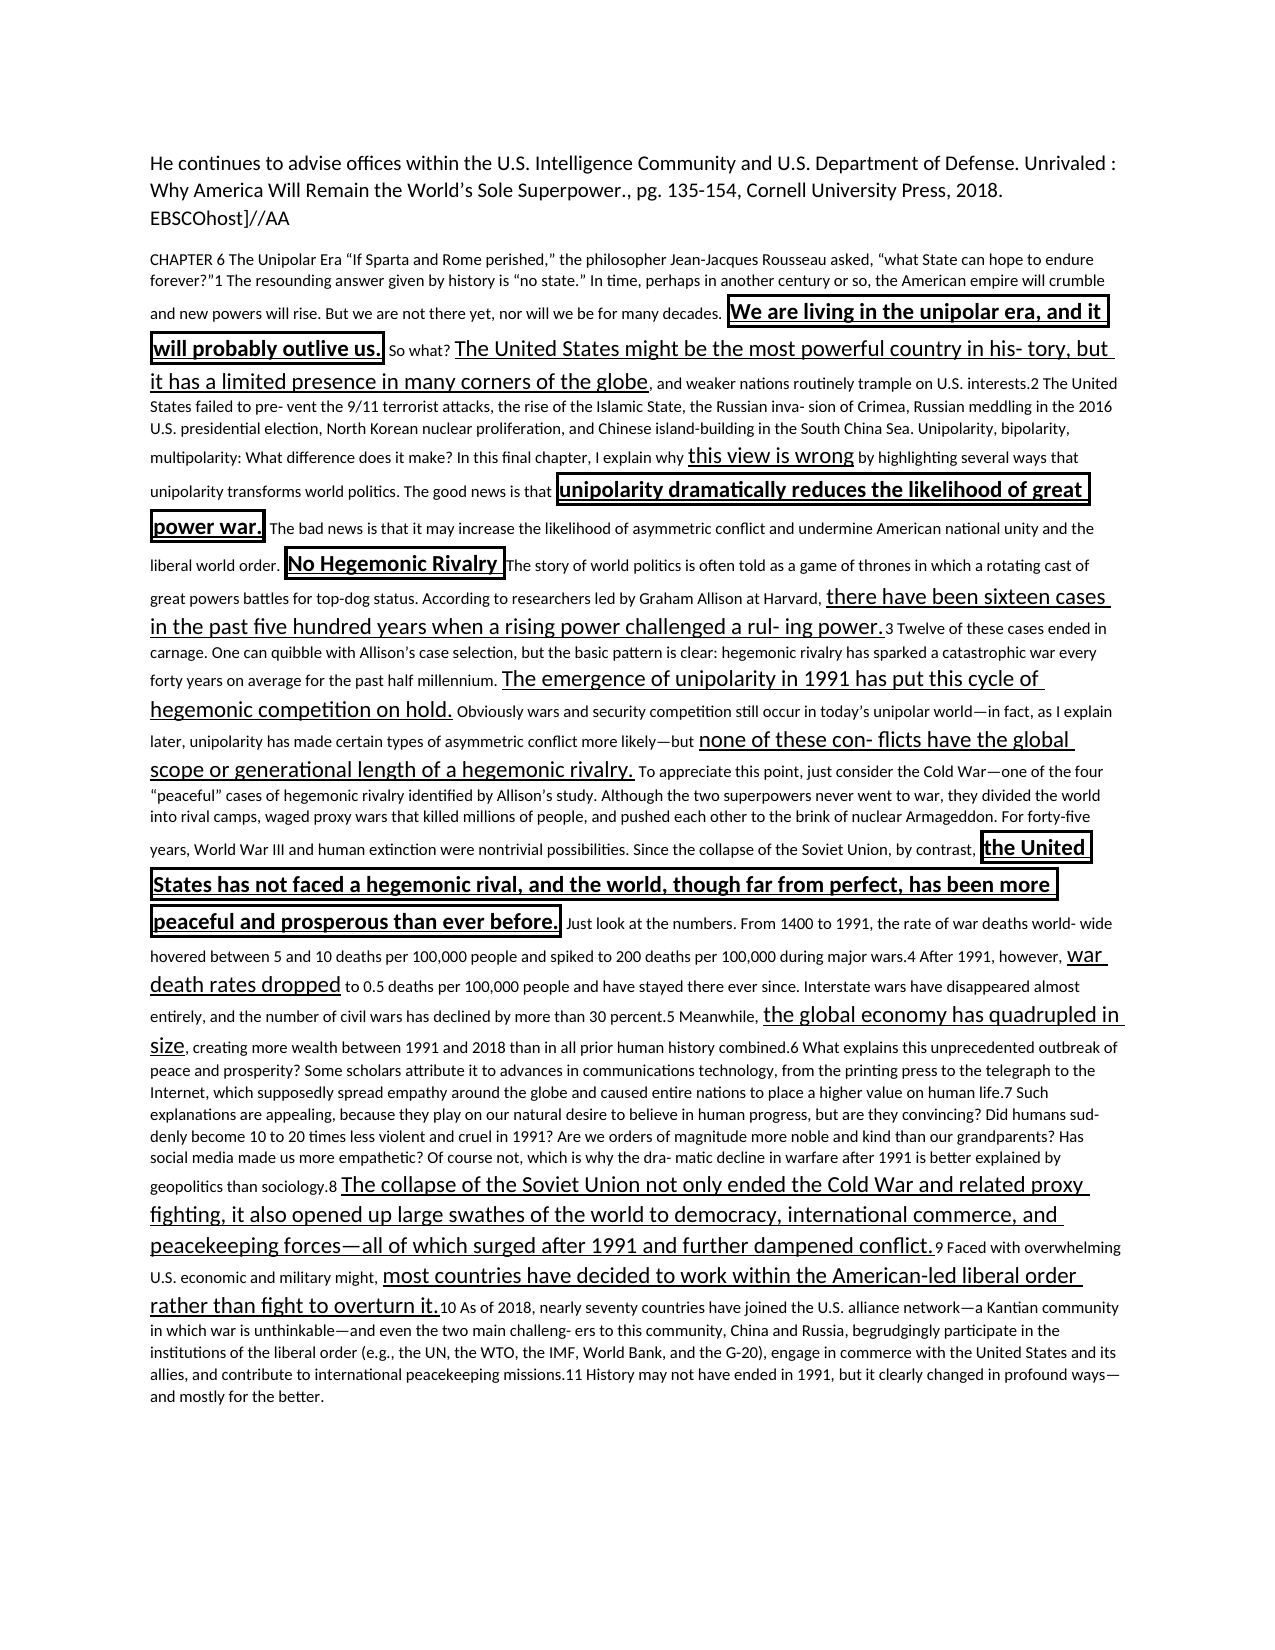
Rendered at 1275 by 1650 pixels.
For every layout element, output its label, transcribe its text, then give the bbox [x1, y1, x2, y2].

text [150, 150, 1125, 230]
text CHAPTER 6 The Unipolar Era “If Sparta and Rome perished,” the philosopher Jean-Jacques Rousseau asked, “what State can hope to endure forever?”1 The resounding answer given by history is “no state.” In time, perhaps in another century or so, the American empire will crumble and new powers will rise. But we are not there yet, nor will we be for many decades. We are living in the unipolar era, and it will probably outlive us. So what? The United States might be the most powerful country in his- tory, but it has a limited presence in many corners of the globe, and weaker nations routinely trample on U.S. interests.2 The United States failed to pre- vent the 9/11 terrorist attacks, the rise of the Islamic State, the Russian inva- sion of Crimea, Russian meddling in the 2016 U.S. presidential election, North Korean nuclear proliferation, and Chinese island-building in the South China Sea. Unipolarity, bipolarity, multipolarity: What difference does it make? In this final chapter, I explain why this view is wrong by highlighting several ways that unipolarity transforms world politics. The good news is that unipolarity dramatically reduces the likelihood of great power war. The bad news is that it may increase the likelihood of asymmetric conflict and undermine American national unity and the liberal world order. No Hegemonic Rivalry The story of world politics is often told as a game of thrones in which a rotating cast of great powers battles for top-dog status. According to researchers led by Graham Allison at Harvard, there have been sixteen cases in the past five hundred years when a rising power challenged a rul- ing power.3 Twelve of these cases ended in carnage. One can quibble with Allison’s case selection, but the basic pattern is clear: hegemonic rivalry has sparked a catastrophic war every forty years on average for the past half millennium. The emergence of unipolarity in 1991 has put this cycle of hegemonic competition on hold. Obviously wars and security competition still occur in today’s unipolar world—in fact, as I explain later, unipolarity has made certain types of asymmetric conflict more likely—but none of these con- flicts have the global scope or generational length of a hegemonic rivalry. To appreciate this point, just consider the Cold War—one of the four “peaceful” cases of hegemonic rivalry identified by Allison’s study. Although the two superpowers never went to war, they divided the world into rival camps, waged proxy wars that killed millions of people, and pushed each other to the brink of nuclear Armageddon. For forty-five years, World War III and human extinction were nontrivial possibilities. Since the collapse of the Soviet Union, by contrast, the United States has not faced a hegemonic rival, and the world, though far from perfect, has been more peaceful and prosperous than ever before. Just look at the numbers. From 1400 to 1991, the rate of war deaths world- wide hovered between 5 and 10 deaths per 100,000 people and spiked to 200 deaths per 100,000 during major wars.4 After 1991, however, war death rates dropped to 0.5 deaths per 100,000 people and have stayed there ever since. Interstate wars have disappeared almost entirely, and the number of civil wars has declined by more than 30 percent.5 Meanwhile, the global economy has quadrupled in size, creating more wealth between 1991 and 2018 than in all prior human history combined.6 What explains this unprecedented outbreak of peace and prosperity? Some scholars attribute it to advances in communications technology, from the printing press to the telegraph to the Internet, which supposedly spread empathy around the globe and caused entire nations to place a higher value on human life.7 Such explanations are appealing, because they play on our natural desire to believe in human progress, but are they convincing? Did humans sud- denly become 10 to 20 times less violent and cruel in 1991? Are we orders of magnitude more noble and kind than our grandparents? Has social media made us more empathetic? Of course not, which is why the dra- matic decline in warfare after 1991 is better explained by geopolitics than sociology.8 The collapse of the Soviet Union not only ended the Cold War and related proxy fighting, it also opened up large swathes of the world to democracy, international commerce, and peacekeeping forces—all of which surged after 1991 and further dampened conflict.9 Faced with overwhelming U.S. economic and military might, most countries have decided to work within the American-led liberal order rather than fight to overturn it.10 As of 2018, nearly seventy countries have joined the U.S. alliance network—a Kantian community in which war is unthinkable—and even the two main challeng- ers to this community, China and Russia, begrudgingly participate in the institutions of the liberal order (e.g., the UN, the WTO, the IMF, World Bank, and the G-20), engage in commerce with the United States and its allies, and contribute to international peacekeeping missions.11 History may not have ended in 1991, but it clearly changed in profound ways—and mostly for the better. [150, 249, 1125, 1407]
